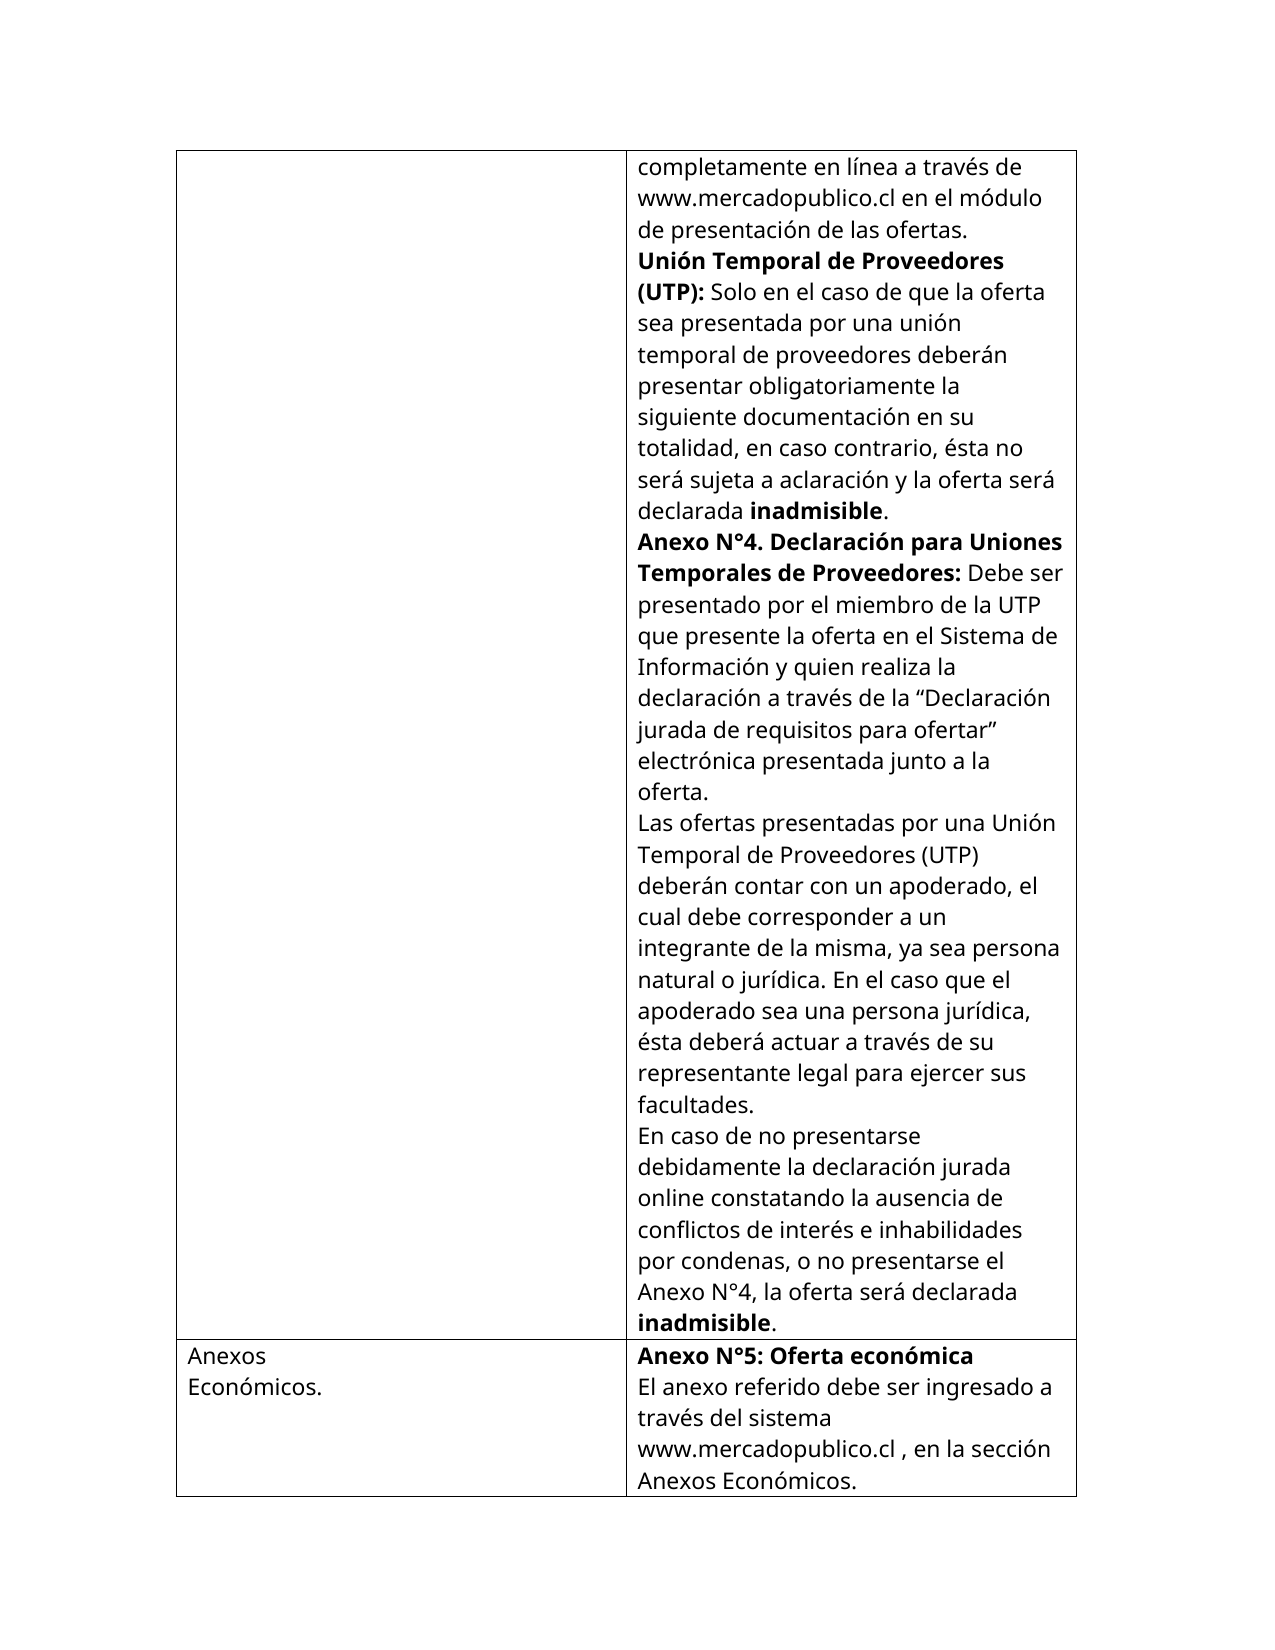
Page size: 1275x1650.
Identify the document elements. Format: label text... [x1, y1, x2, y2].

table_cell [627, 1340, 1076, 1496]
table_cell Anexos Económicos. [177, 1340, 626, 1496]
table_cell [627, 151, 1076, 1338]
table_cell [177, 151, 626, 1338]
